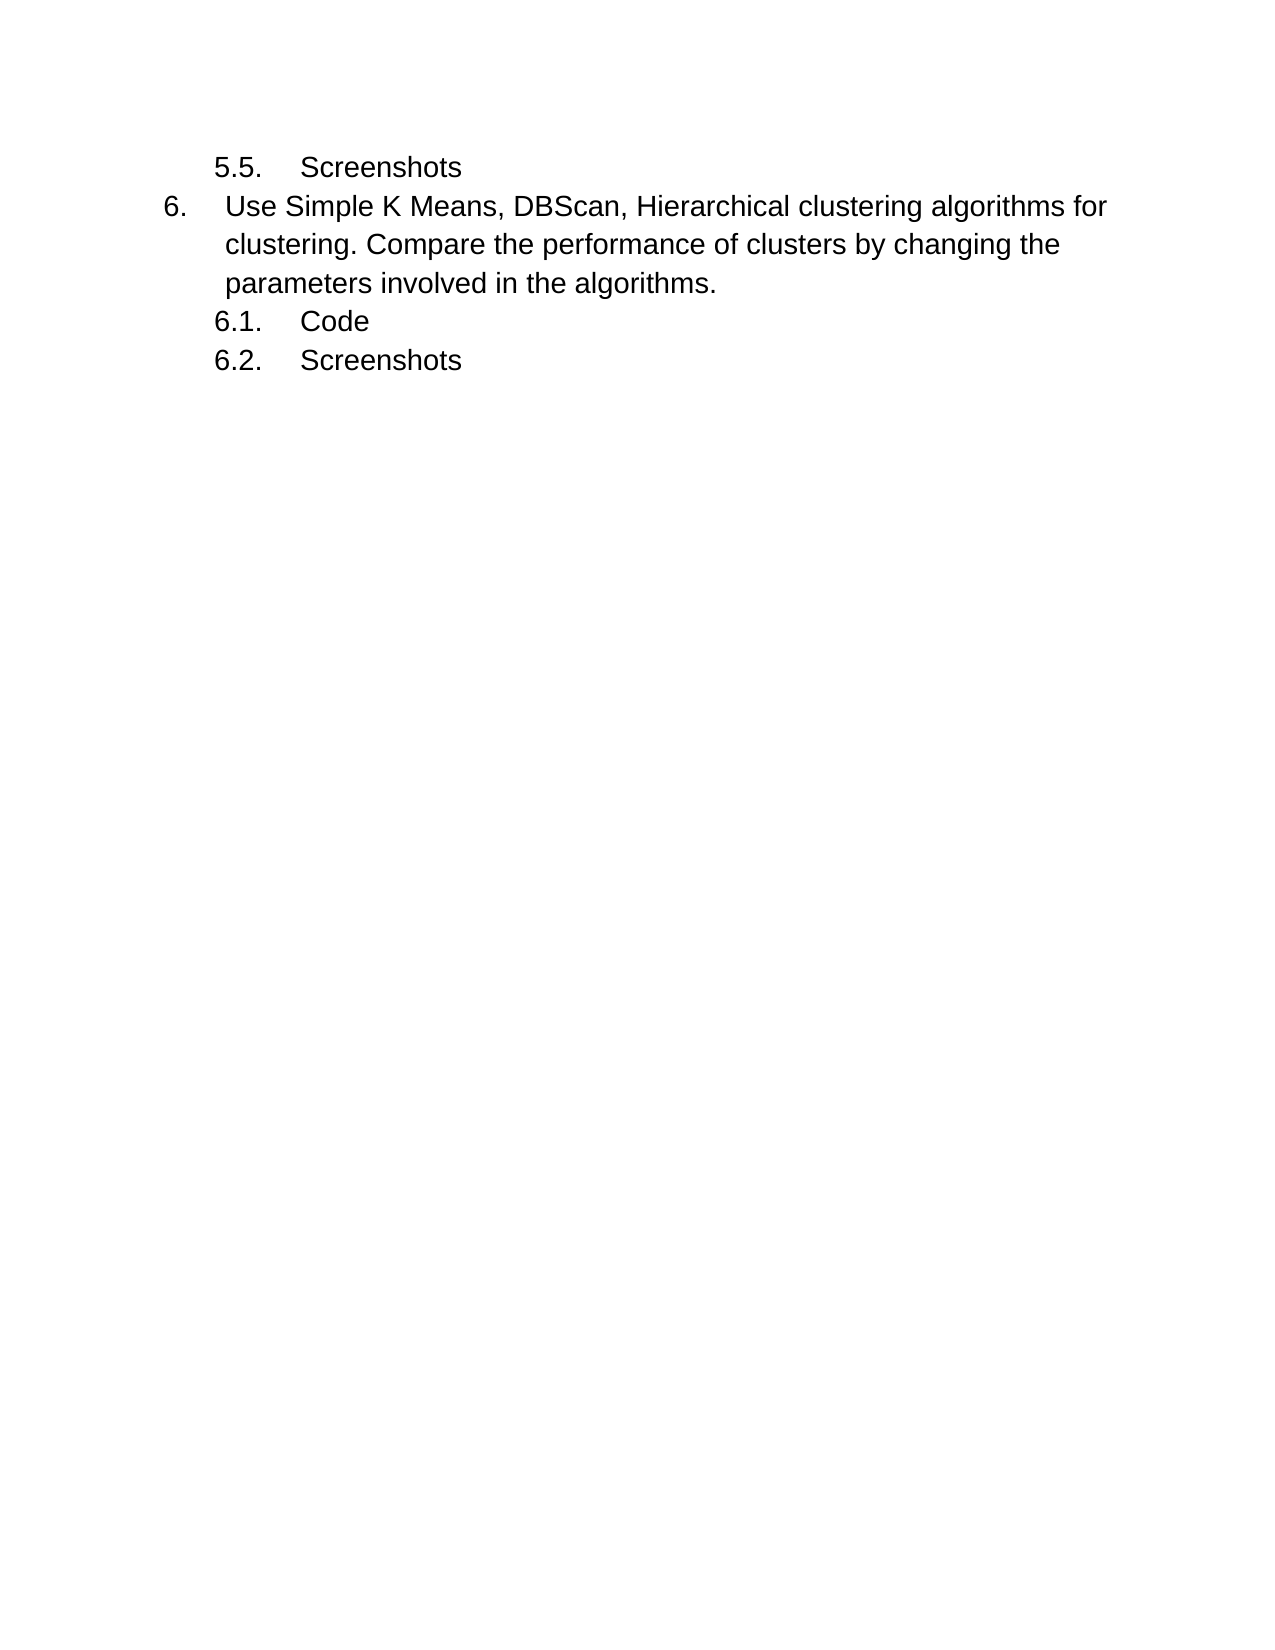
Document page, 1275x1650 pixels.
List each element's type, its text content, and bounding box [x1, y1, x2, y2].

list Screenshots [262, 150, 1125, 183]
list Screenshots [262, 343, 1125, 376]
list Use Simple K Means, DBScan, Hierarchical clustering algorithms for clustering. Compare the performance of clusters by changing the parameters involved in the algorithms. [187, 188, 1125, 299]
list Code [262, 304, 1125, 338]
